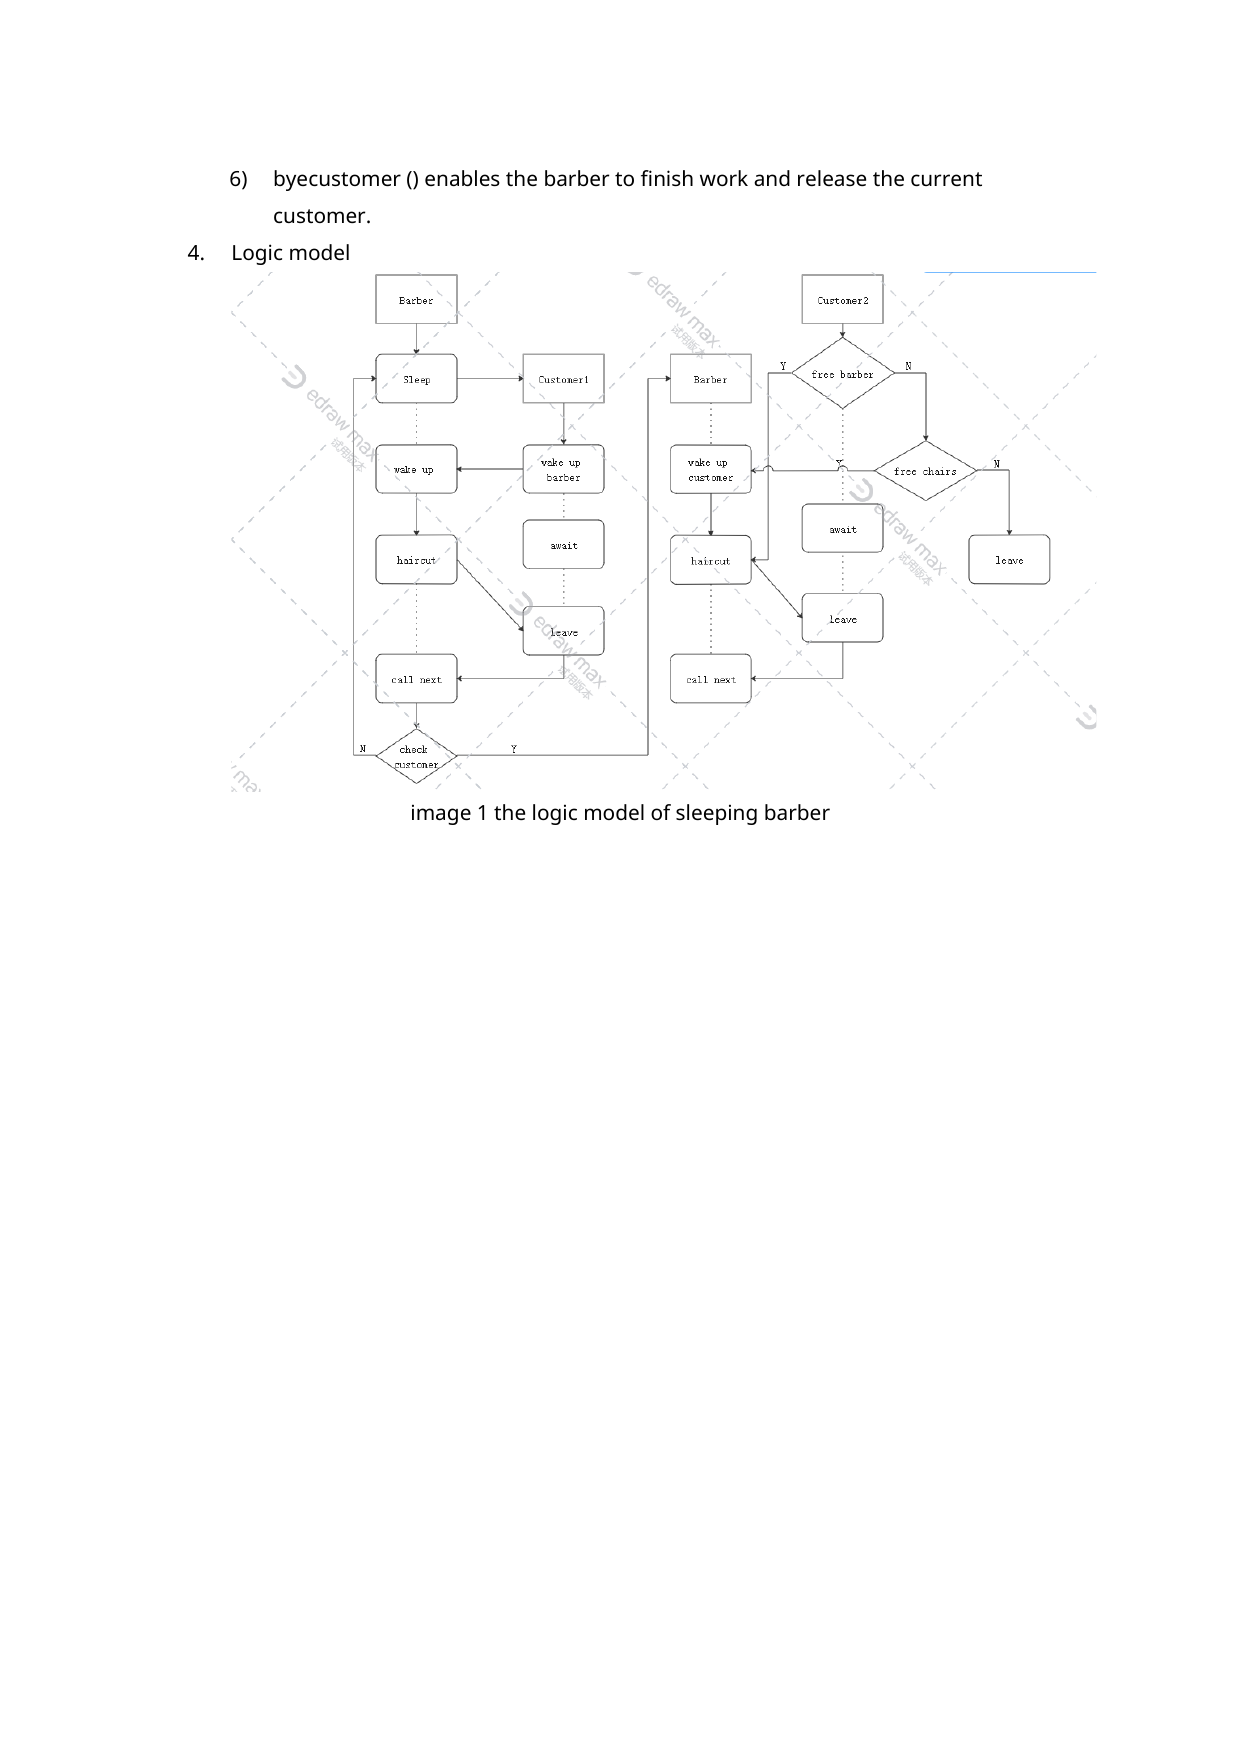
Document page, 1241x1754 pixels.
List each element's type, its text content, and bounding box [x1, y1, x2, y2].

list byecustomer () enables the barber to finish work and release the current customer. [229, 162, 1053, 232]
list Logic model [187, 236, 1053, 268]
text image 1 the logic model of sleeping barber [187, 796, 1053, 829]
picture [231, 272, 1097, 792]
